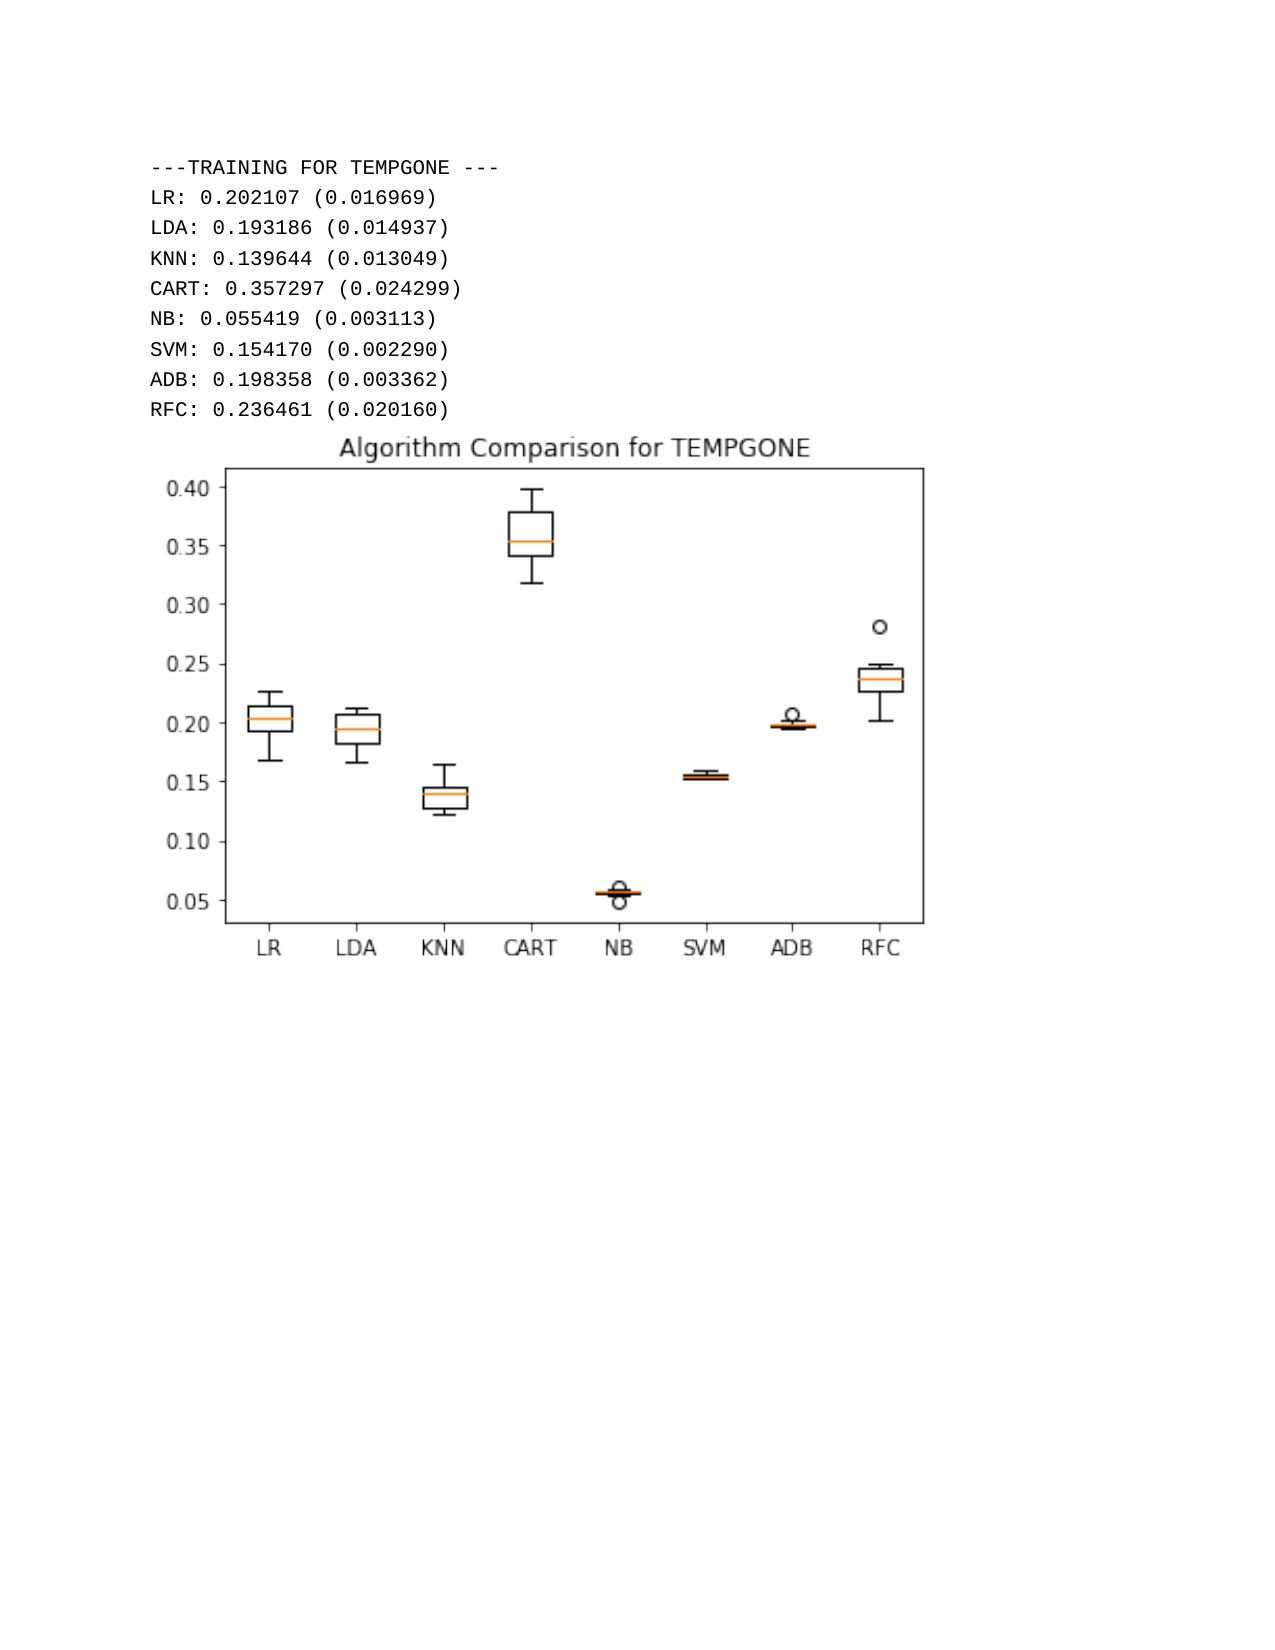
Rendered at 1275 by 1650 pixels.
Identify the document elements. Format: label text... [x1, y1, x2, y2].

text LDA: 0.193186 (0.014937) [150, 211, 1125, 241]
text ADB: 0.198358 (0.003362) [150, 362, 1125, 392]
picture [150, 422, 944, 973]
text RFC: 0.236461 (0.020160) [150, 392, 1125, 423]
text SVM: 0.154170 (0.002290) [150, 332, 1125, 362]
text ---TRAINING FOR TEMPGONE --- [150, 150, 1125, 180]
text NB: 0.055419 (0.003113) [150, 302, 1125, 332]
text LR: 0.202107 (0.016969) [150, 180, 1125, 211]
text CART: 0.357297 (0.024299) [150, 271, 1125, 302]
text KNN: 0.139644 (0.013049) [150, 241, 1125, 271]
